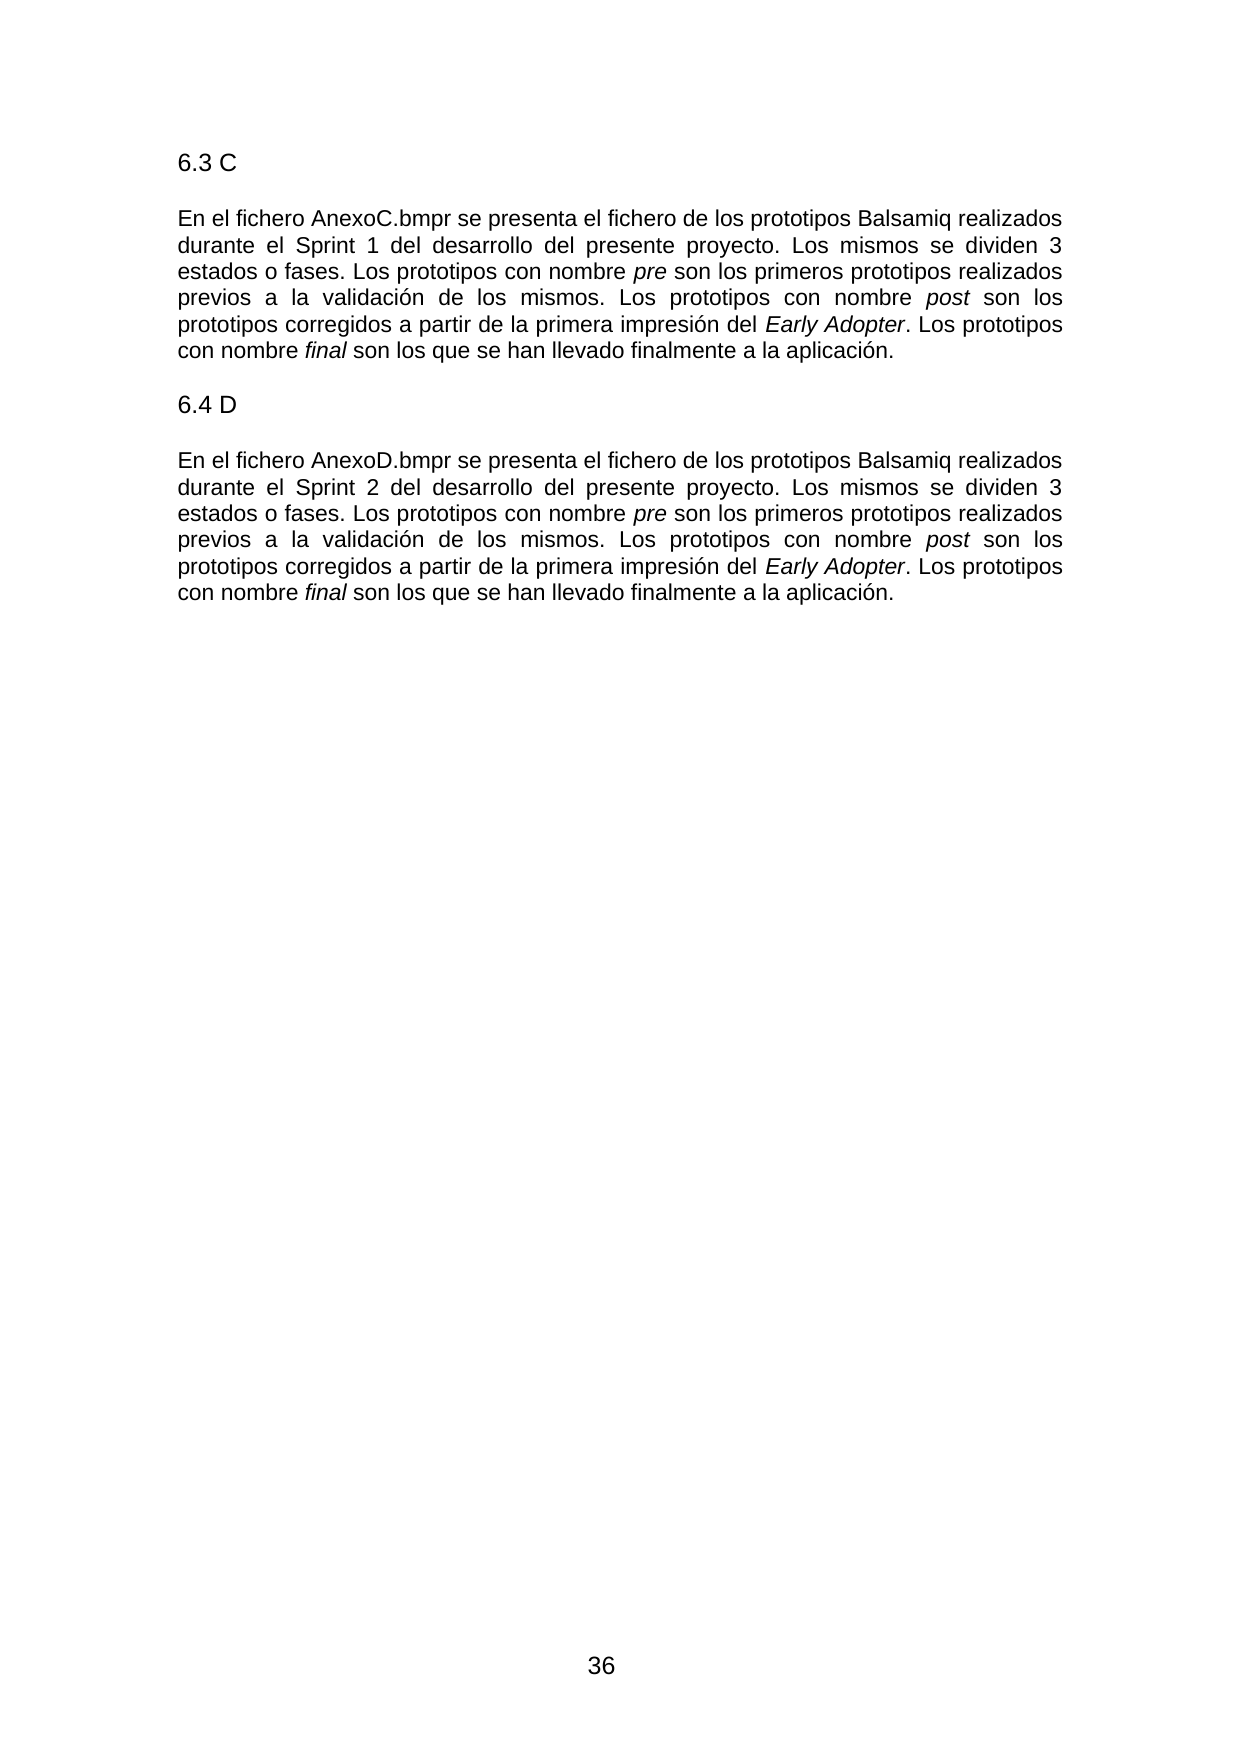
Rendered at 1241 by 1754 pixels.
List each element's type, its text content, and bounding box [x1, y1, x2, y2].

subtitle 6.3 C [177, 148, 1063, 176]
subtitle 6.4 D [177, 390, 1063, 418]
text En el fichero AnexoC.bmpr se presenta el fichero de los prototipos Balsamiq realizados durante el Sprint 1 del desarrollo del presente proyecto. Los mismos se dividen 3 estados o fases. Los prototipos con nombre pre son los primeros prototipos realizados previos a la validación de los mismos. Los prototipos con nombre post son los prototipos corregidos a partir de la primera impresión del Early Adopter. Los prototipos con nombre final son los que se han llevado finalmente a la aplicación. [177, 205, 1063, 363]
text En el fichero AnexoD.bmpr se presenta el fichero de los prototipos Balsamiq realizados durante el Sprint 2 del desarrollo del presente proyecto. Los mismos se dividen 3 estados o fases. Los prototipos con nombre pre son los primeros prototipos realizados previos a la validación de los mismos. Los prototipos con nombre post son los prototipos corregidos a partir de la primera impresión del Early Adopter. Los prototipos con nombre final son los que se han llevado finalmente a la aplicación. [177, 447, 1063, 605]
